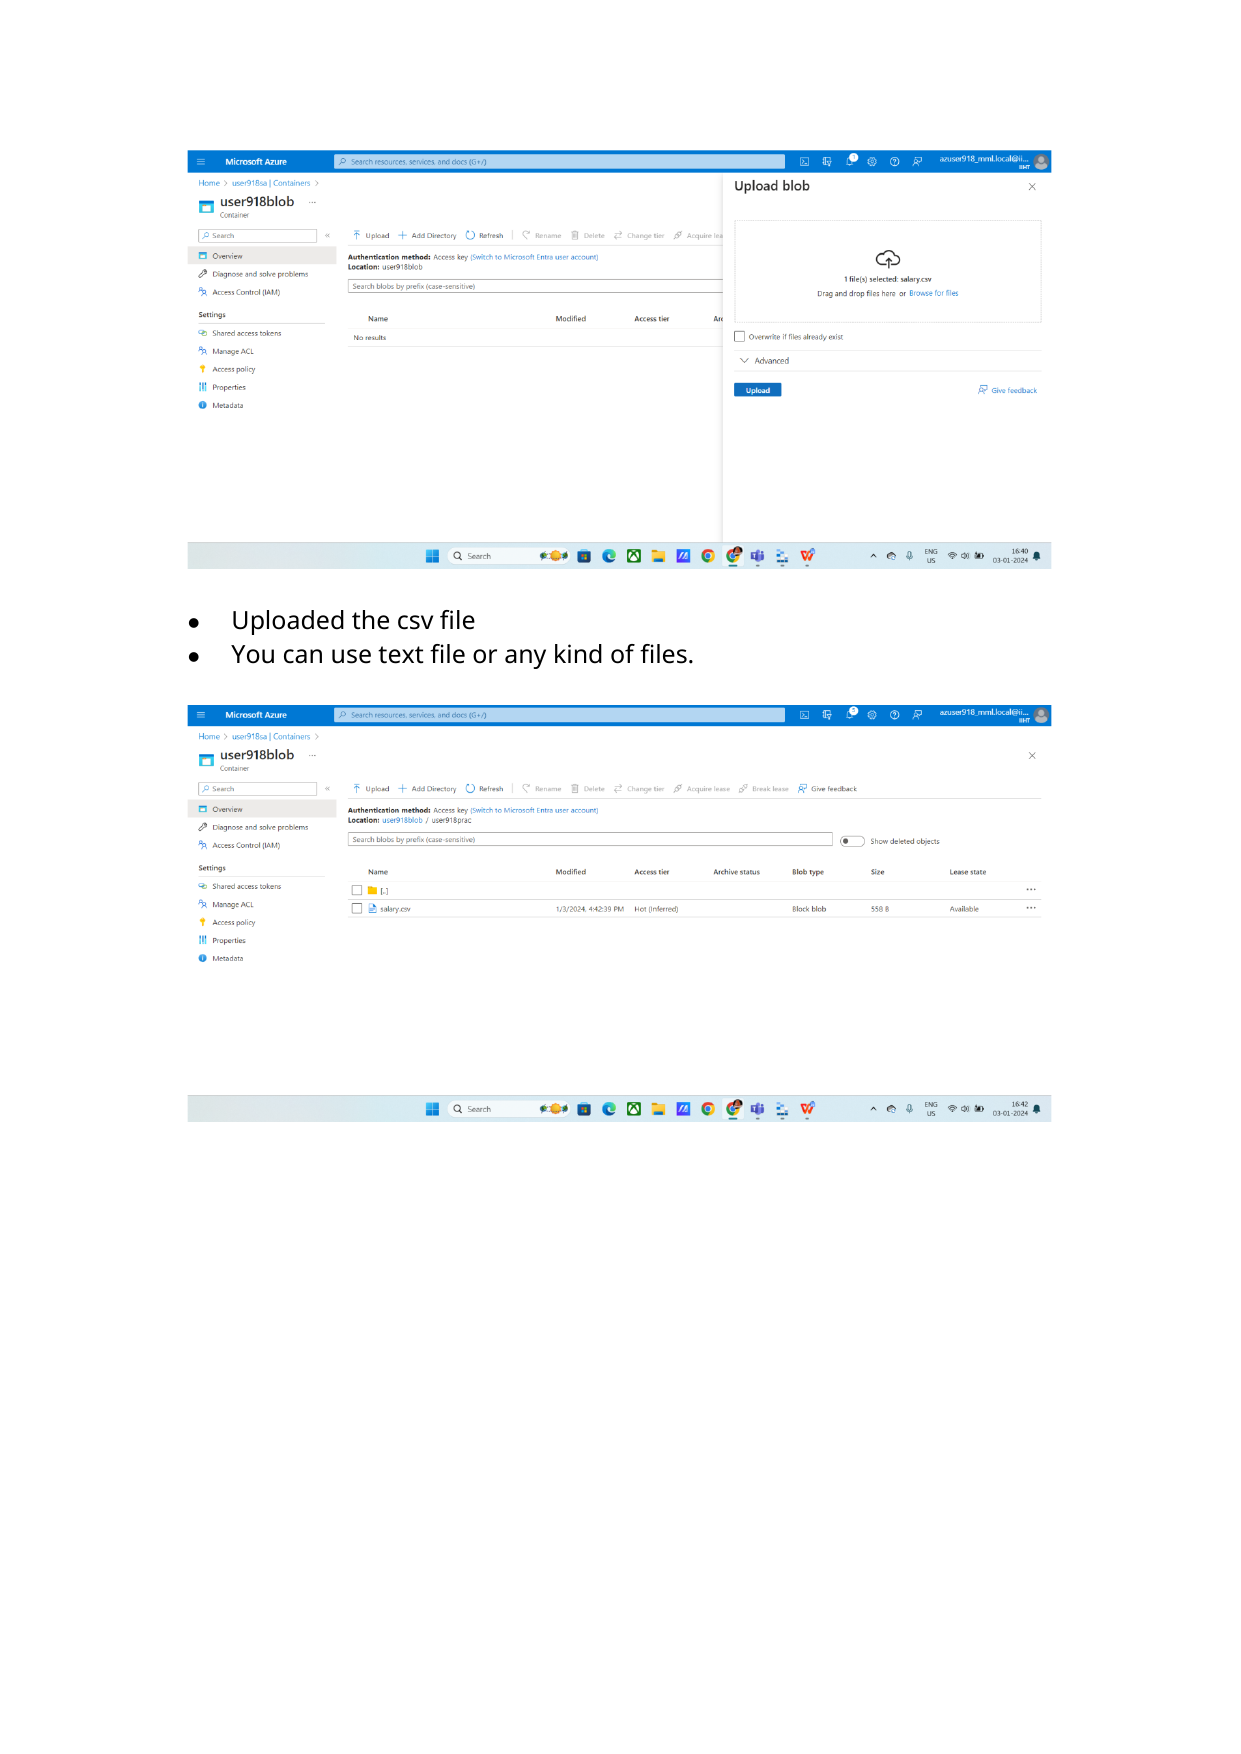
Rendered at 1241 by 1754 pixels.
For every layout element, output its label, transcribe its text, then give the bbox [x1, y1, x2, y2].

list You can use text file or any kind of files. [187, 637, 1053, 671]
picture [187, 705, 1052, 1122]
list Uploaded the csv file [187, 603, 1053, 637]
picture [187, 150, 1052, 569]
